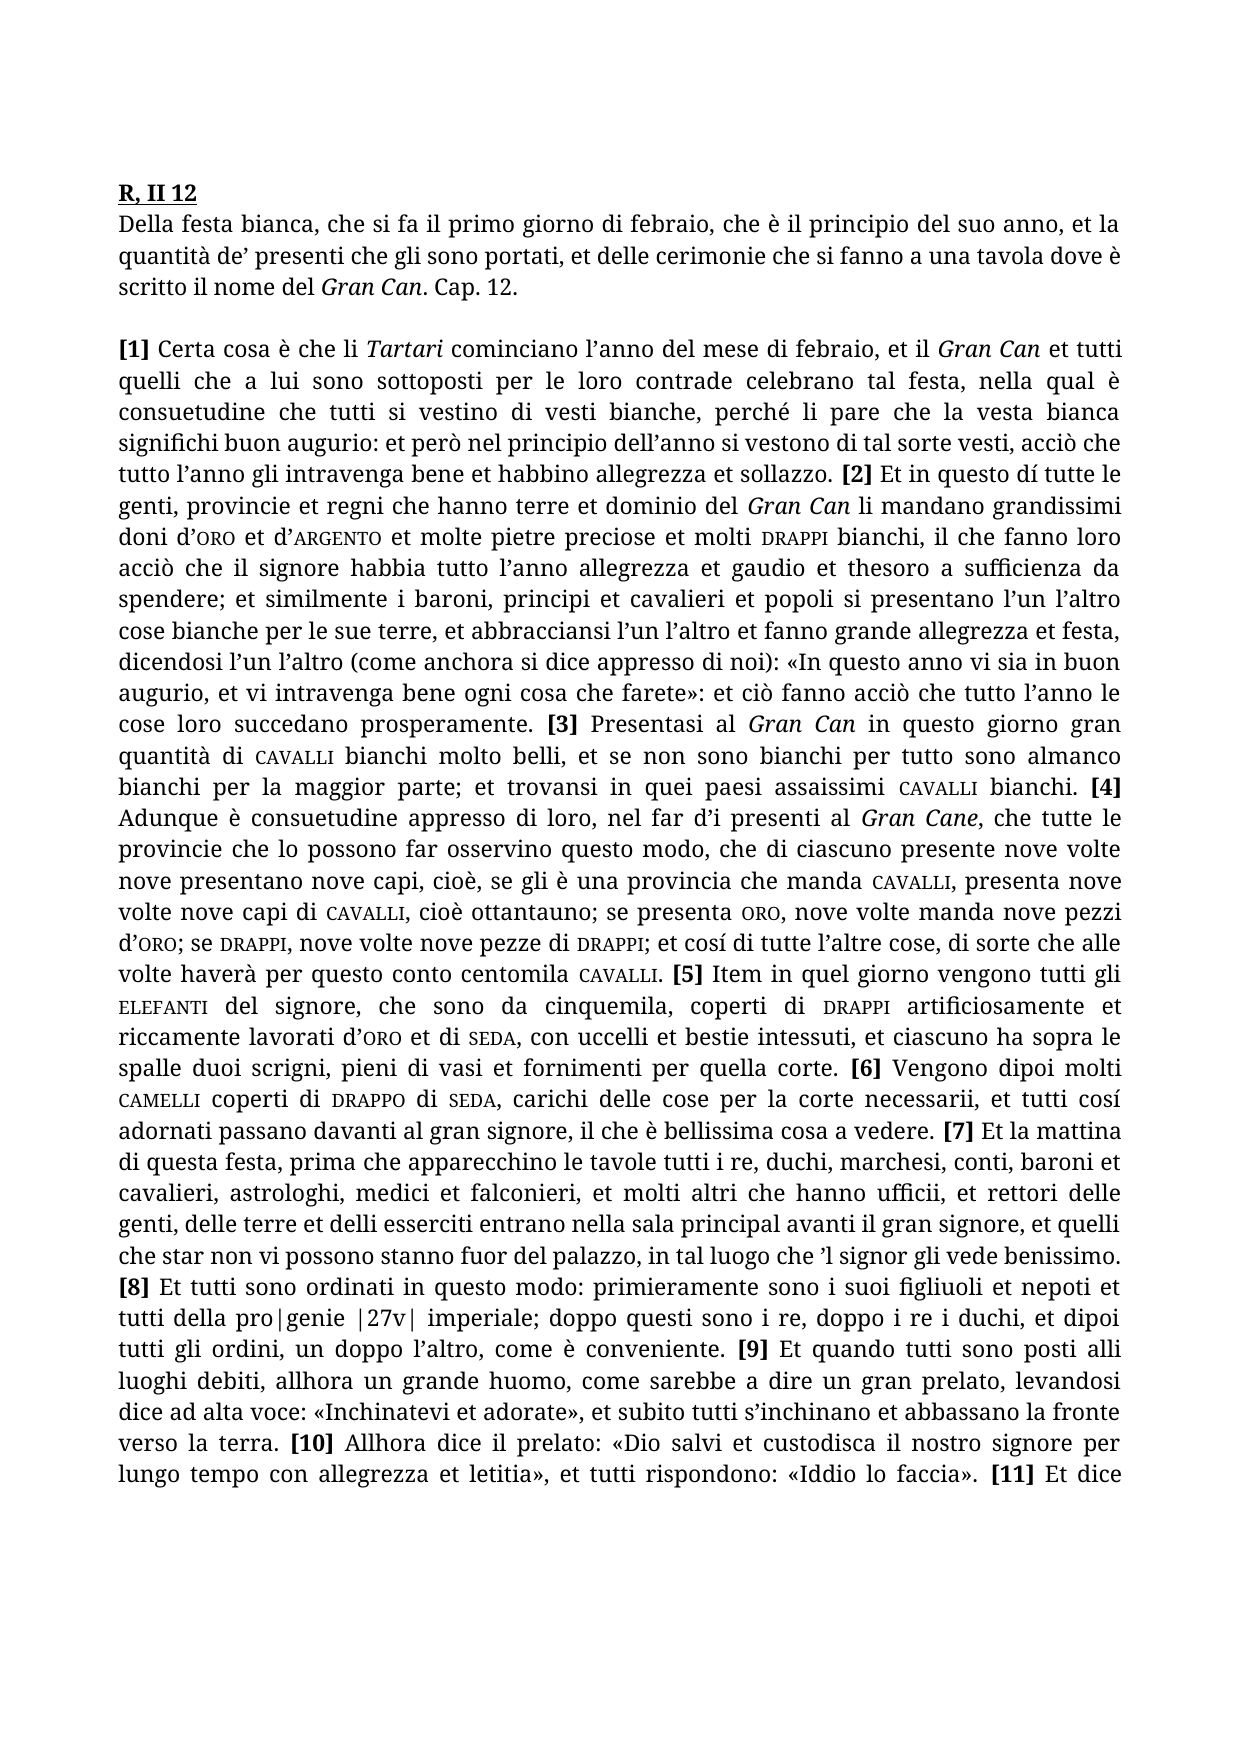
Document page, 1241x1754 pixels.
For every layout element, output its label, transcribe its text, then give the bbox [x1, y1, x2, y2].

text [118, 333, 1122, 1490]
text Della festa bianca, che si fa il primo giorno di febraio, che è il principio del suo anno, et la quantità de’ presenti che gli sono portati, et delle cerimonie che si fanno a una tavola dove è scritto il nome del Gran Can. Cap. 12. [118, 208, 1122, 302]
text R, II 12 [118, 177, 1122, 208]
